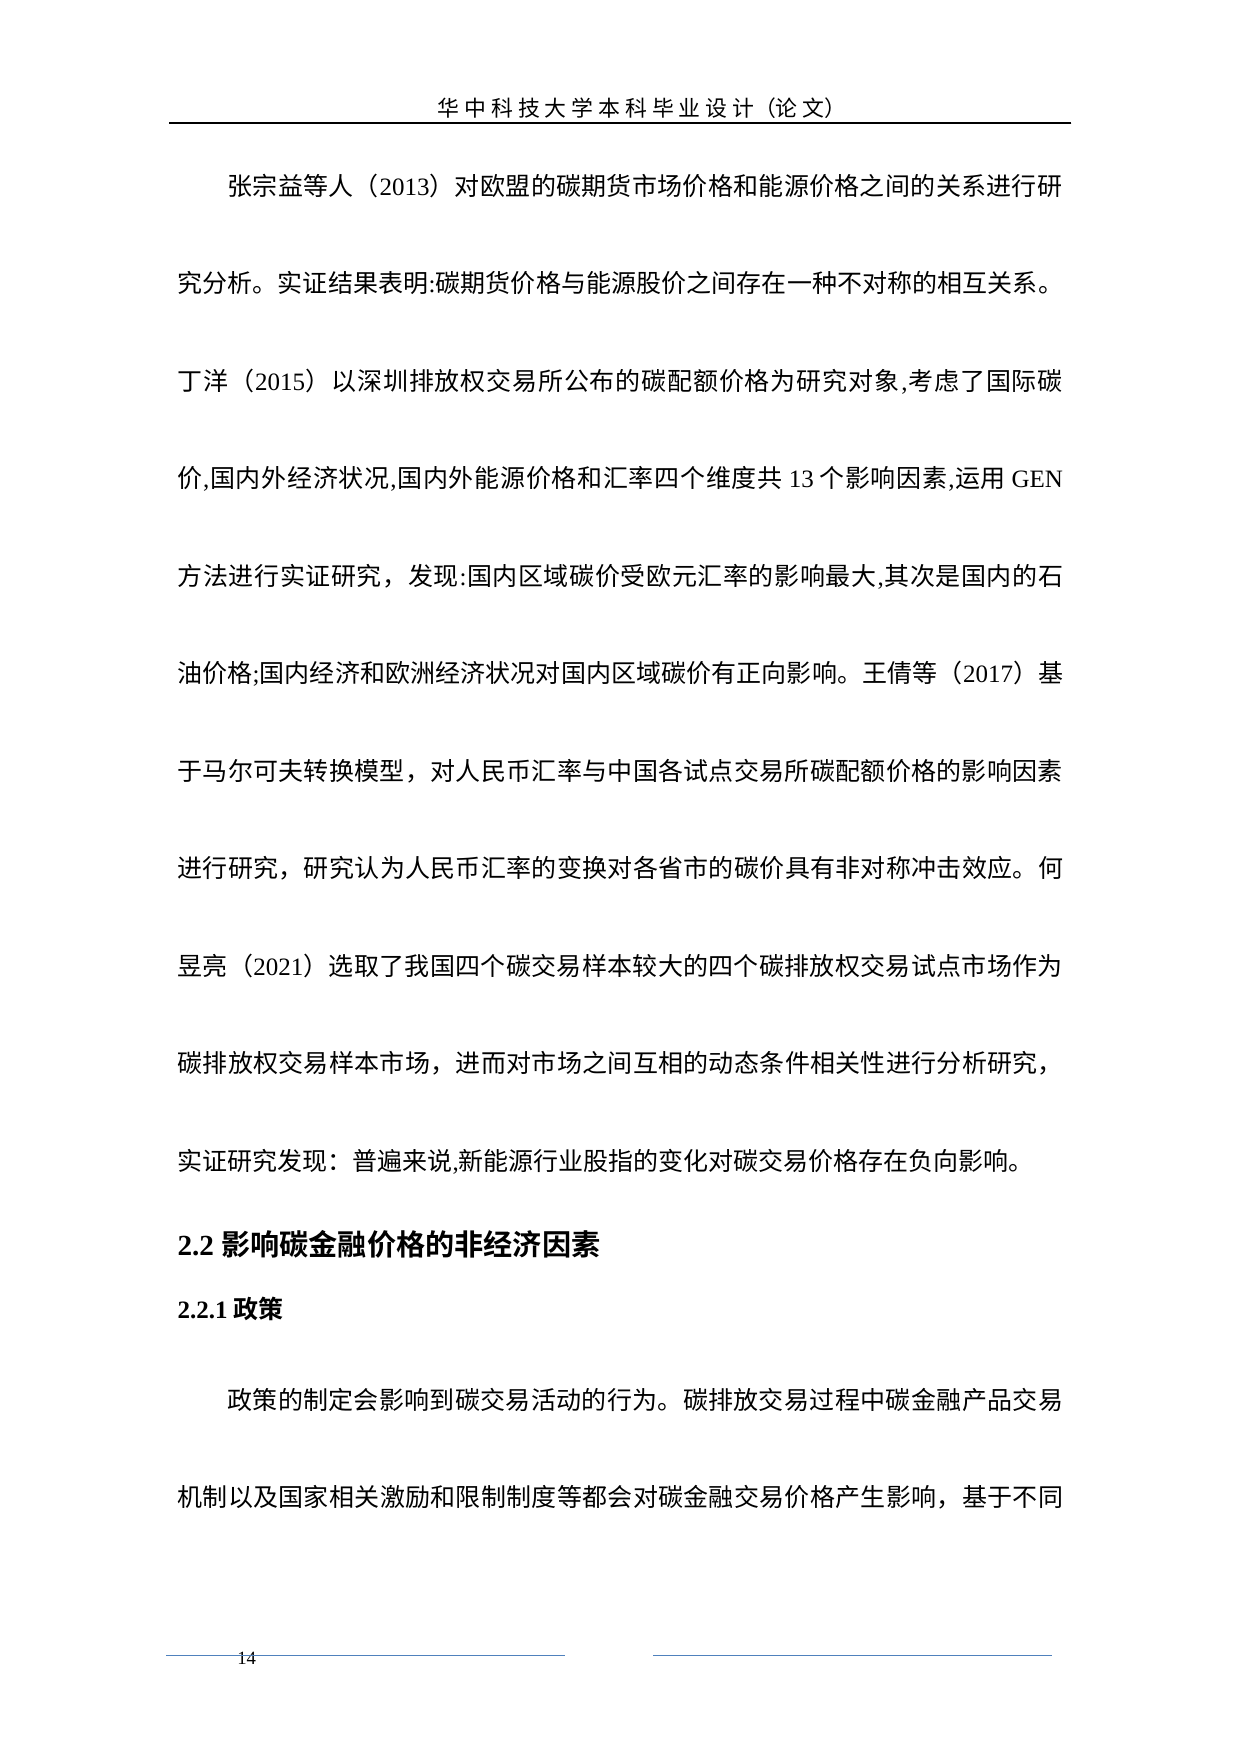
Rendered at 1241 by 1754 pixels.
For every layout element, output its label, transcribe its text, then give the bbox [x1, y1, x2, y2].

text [177, 1366, 1063, 1528]
subtitle 2.2 影响碳金融价格的非经济因素 [177, 1210, 1063, 1275]
subtitle 2.2.1 政策 [177, 1275, 1063, 1340]
text 张宗益等人（2013）对欧盟的碳期货市场价格和能源价格之间的关系进行研究分析。实证结果表明:碳期货价格与能源股价之间存在一种不对称的相互关系。丁洋（2015）以深圳排放权交易所公布的碳配额价格为研究对象,考虑了国际碳价,国内外经济状况,国内外能源价格和汇率四个维度共13个影响因素,运用GEN方法进行实证研究，发现:国内区域碳价受欧元汇率的影响最大,其次是国内的石油价格;国内经济和欧洲经济状况对国内区域碳价有正向影响。王倩等（2017）基于马尔可夫转换模型，对人民币汇率与中国各试点交易所碳配额价格的影响因素进行研究，研究认为人民币汇率的变换对各省市的碳价具有非对称冲击效应。何昱亮（2021）选取了我国四个碳交易样本较大的四个碳排放权交易试点市场作为碳排放权交易样本市场，进而对市场之间互相的动态条件相关性进行分析研究，实证研究发现：普遍来说,新能源行业股指的变化对碳交易价格存在负向影响。 [177, 152, 1063, 1192]
